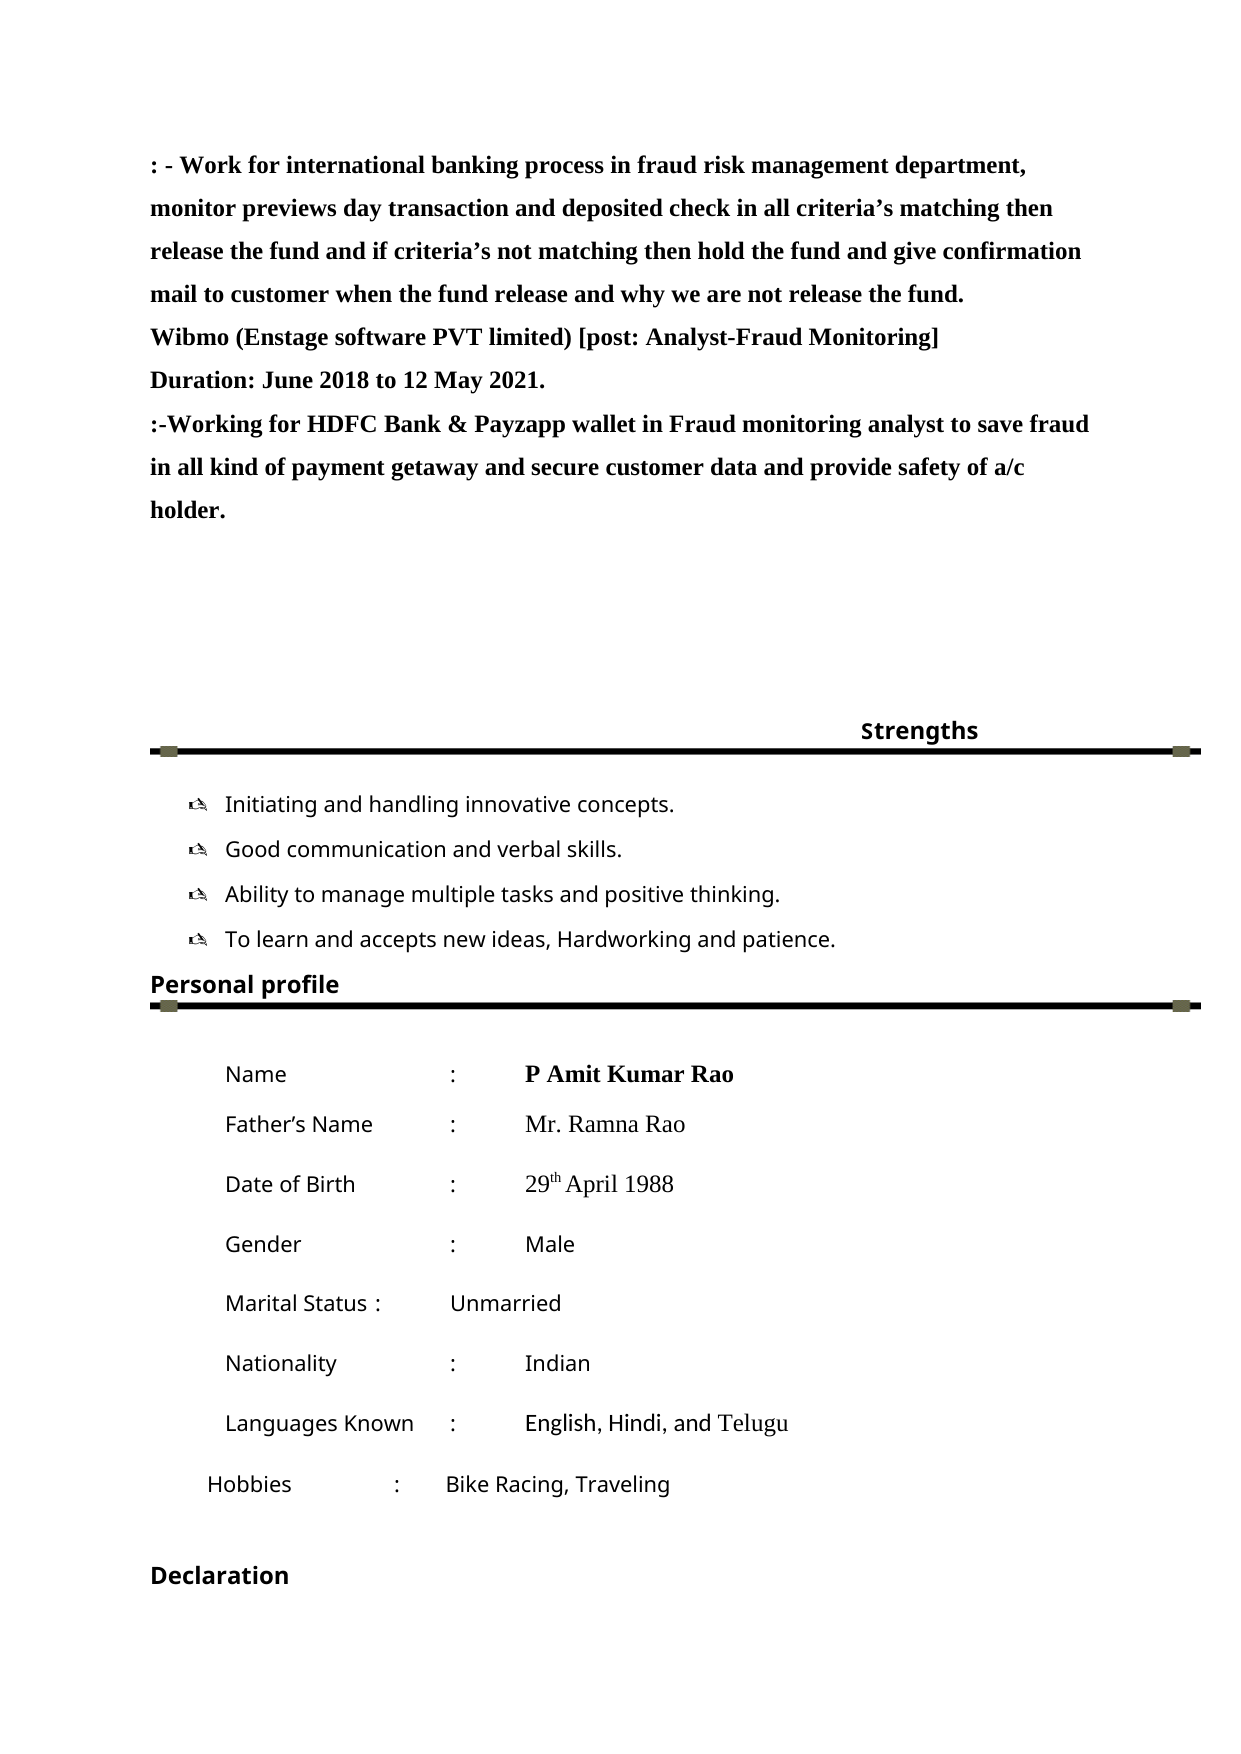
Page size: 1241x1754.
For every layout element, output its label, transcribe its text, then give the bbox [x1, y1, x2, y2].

text Date of Birth : 29th April 1988 [150, 1169, 1090, 1199]
text Duration: June 2018 to 12 May 2021. [150, 366, 1090, 394]
picture [150, 746, 1201, 757]
text Personal profile [150, 968, 1090, 1000]
picture [150, 1000, 1201, 1012]
text Wibmo (Enstage software PVT limited) [post: Analyst-Fraud Monitoring] [150, 322, 1090, 351]
list Ability to manage multiple tasks and positive thinking. [187, 879, 1090, 909]
text Gender : Male [150, 1229, 1090, 1258]
text Father’s Name : Mr. Ramna Rao [150, 1109, 1090, 1139]
text :-Working for HDFC Bank & Payzapp wallet in Fraud monitoring analyst to save fraud in all kind of payment getaway and secure customer data and provide safety of a/c holder. [150, 409, 1090, 524]
text Languages Known : English, Hindi, and Telugu [150, 1407, 1090, 1438]
text Declaration [150, 1559, 1090, 1591]
text Strengths [150, 714, 1090, 746]
text Hobbies : Bike Racing, Traveling [150, 1469, 1090, 1498]
text Nationality : Indian [150, 1348, 1090, 1378]
text Name : P Amit Kumar Rao [150, 1059, 1090, 1089]
list Good communication and verbal skills. [187, 834, 1090, 864]
list Initiating and handling innovative concepts. [187, 789, 1090, 819]
list To learn and accepts new ideas, Hardworking and patience. [187, 923, 1090, 953]
text Marital Status : Unmarried [150, 1288, 1090, 1318]
text : - Work for international banking process in fraud risk management department, monitor previews day transaction and deposited check in all criteria’s matching then release the fund and if criteria’s not matching then hold the fund and give confirmation mail to customer when the fund release and why we are not release the fund. [150, 150, 1090, 308]
